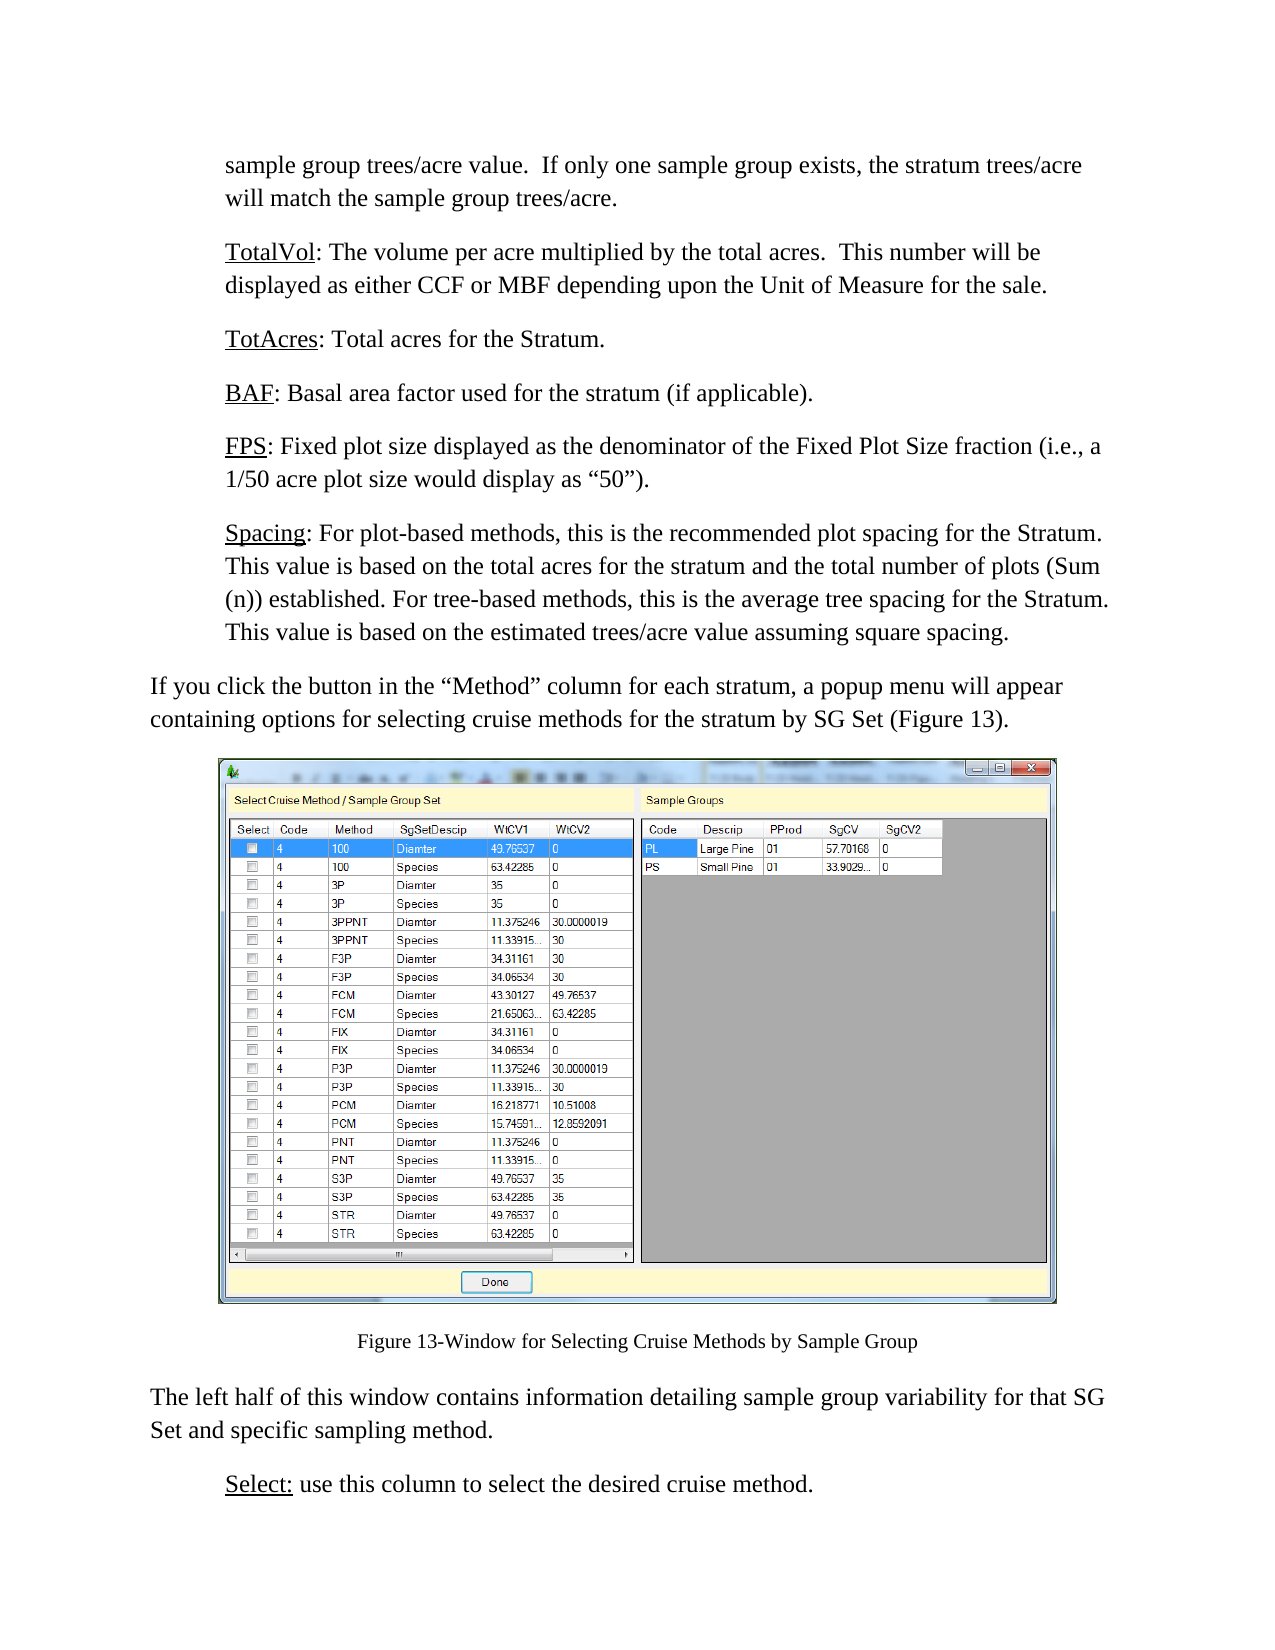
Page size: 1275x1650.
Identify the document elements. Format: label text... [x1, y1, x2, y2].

text BAF: Basal area factor used for the stratum (if applicable). [225, 378, 1125, 406]
text Select: use this column to select the desired cruise method. [150, 1469, 1125, 1498]
text TotalVol: The volume per acre multiplied by the total acres. This number will be displayed as either CCF or MBF depending upon the Unit of Measure for the sale. [225, 237, 1125, 299]
text TotAcres: Total acres for the Stratum. [225, 324, 1125, 352]
text Figure 13-Window for Selecting Cruise Methods by Sample Group [150, 1329, 1125, 1353]
text The left half of this window contains information detailing sample group variability for that SG Set and specific sampling method. [150, 1382, 1125, 1444]
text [225, 150, 1125, 212]
picture [218, 758, 1057, 1304]
text FPS: Fixed plot size displayed as the denominator of the Fixed Plot Size fraction (i.e., a 1/50 acre plot size would display as “50”). [225, 431, 1125, 493]
text Spacing: For plot-based methods, this is the recommended plot spacing for the Stratum. This value is based on the total acres for the stratum and the total number of plots (Sum (n)) established. For tree-based methods, this is the average tree spacing for the Stratum. This value is based on the estimated trees/acre value assuming square spacing. [225, 518, 1125, 646]
text If you click the button in the “Method” column for each stratum, a popup menu will appear containing options for selecting cruise methods for the stratum by SG Set (Figure 13). [150, 671, 1125, 733]
